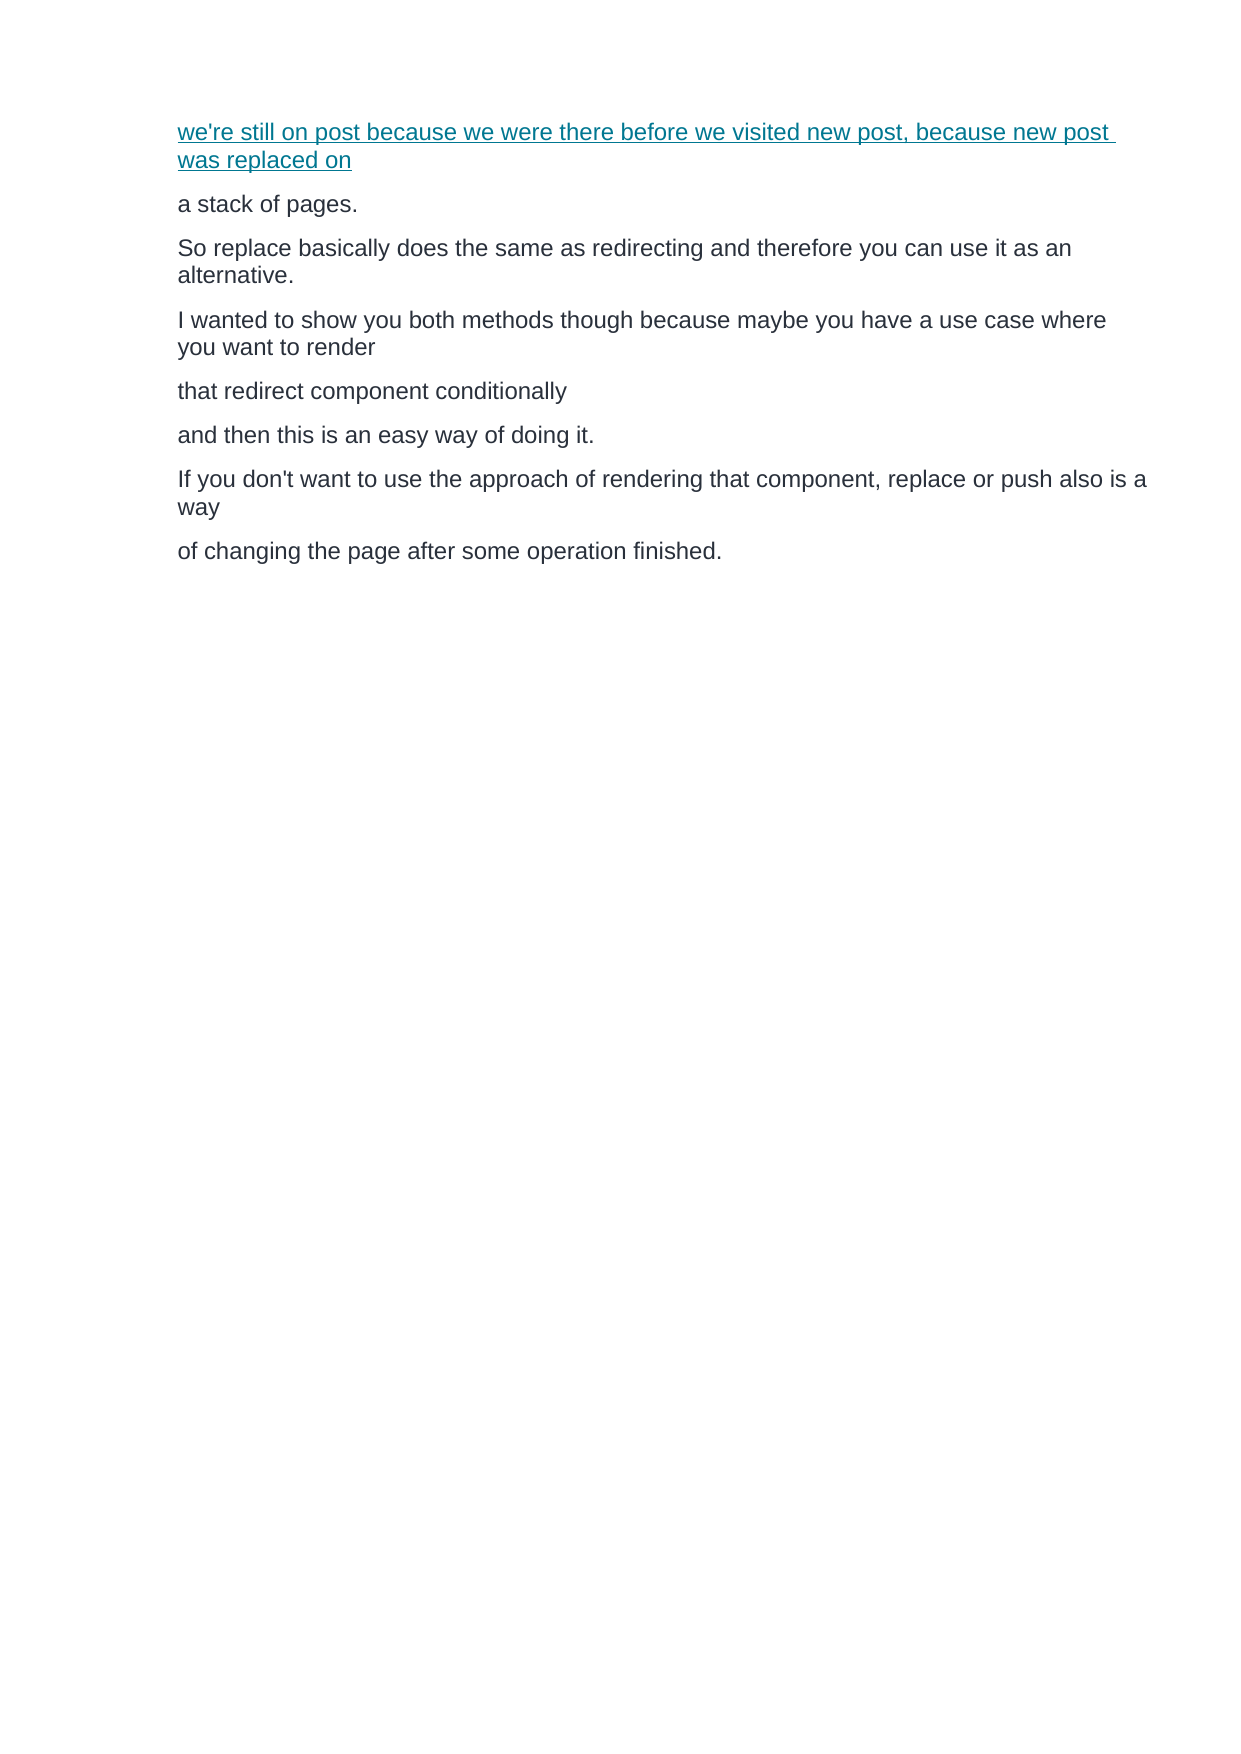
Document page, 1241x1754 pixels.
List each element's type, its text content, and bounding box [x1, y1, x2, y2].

text a stack of pages. [177, 190, 1152, 217]
text and then this is an easy way of doing it. [177, 421, 1152, 449]
text So replace basically does the same as redirecting and therefore you can use it as an alternative. [177, 234, 1152, 289]
text we're still on post because we were there before we visited new post, because new post was replaced on [177, 118, 1152, 173]
text If you don't want to use the approach of rendering that component, replace or push also is a way [177, 465, 1152, 521]
text that redirect component conditionally [177, 377, 1152, 405]
text of changing the page after some operation finished. [177, 537, 1152, 564]
text I wanted to show you both methods though because maybe you have a use case where you want to render [177, 306, 1152, 361]
